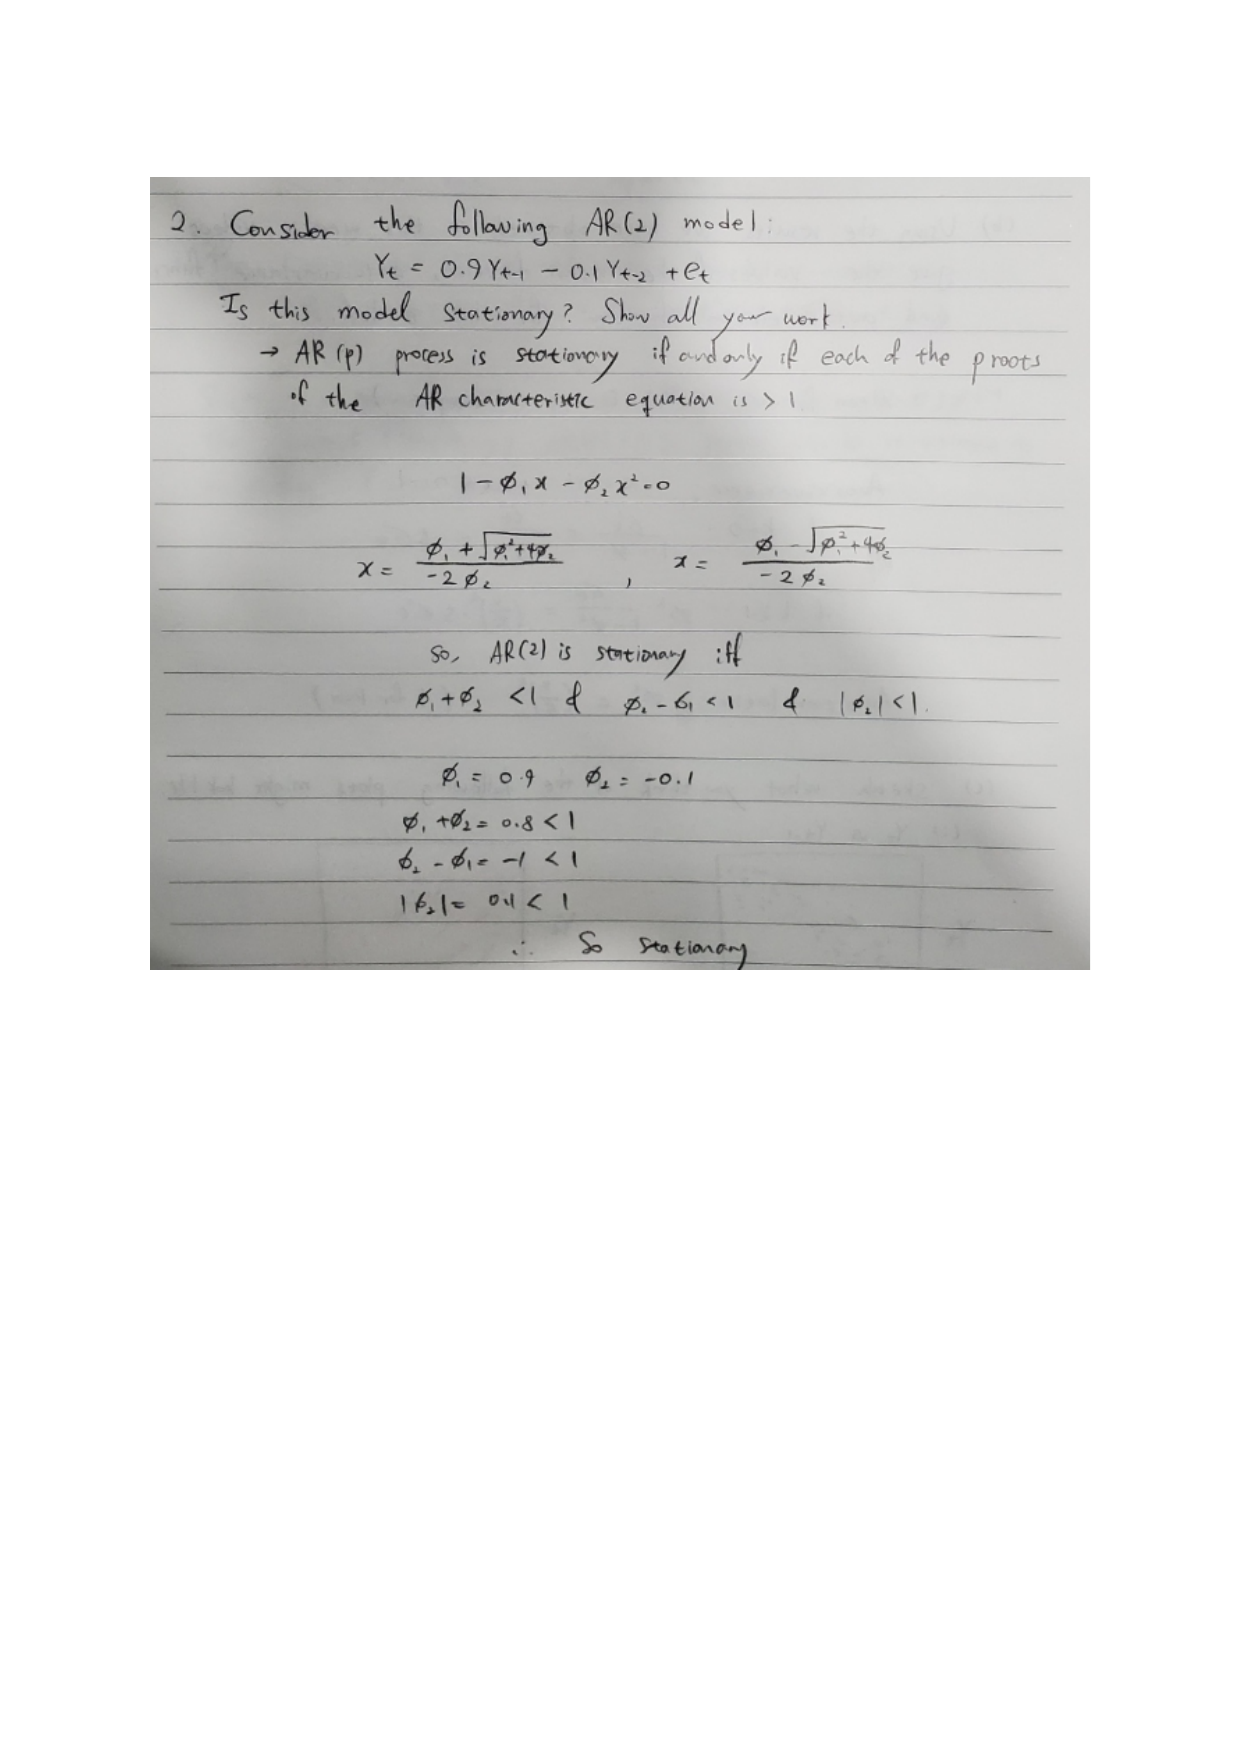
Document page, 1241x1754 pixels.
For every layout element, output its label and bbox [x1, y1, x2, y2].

picture [150, 177, 1091, 970]
